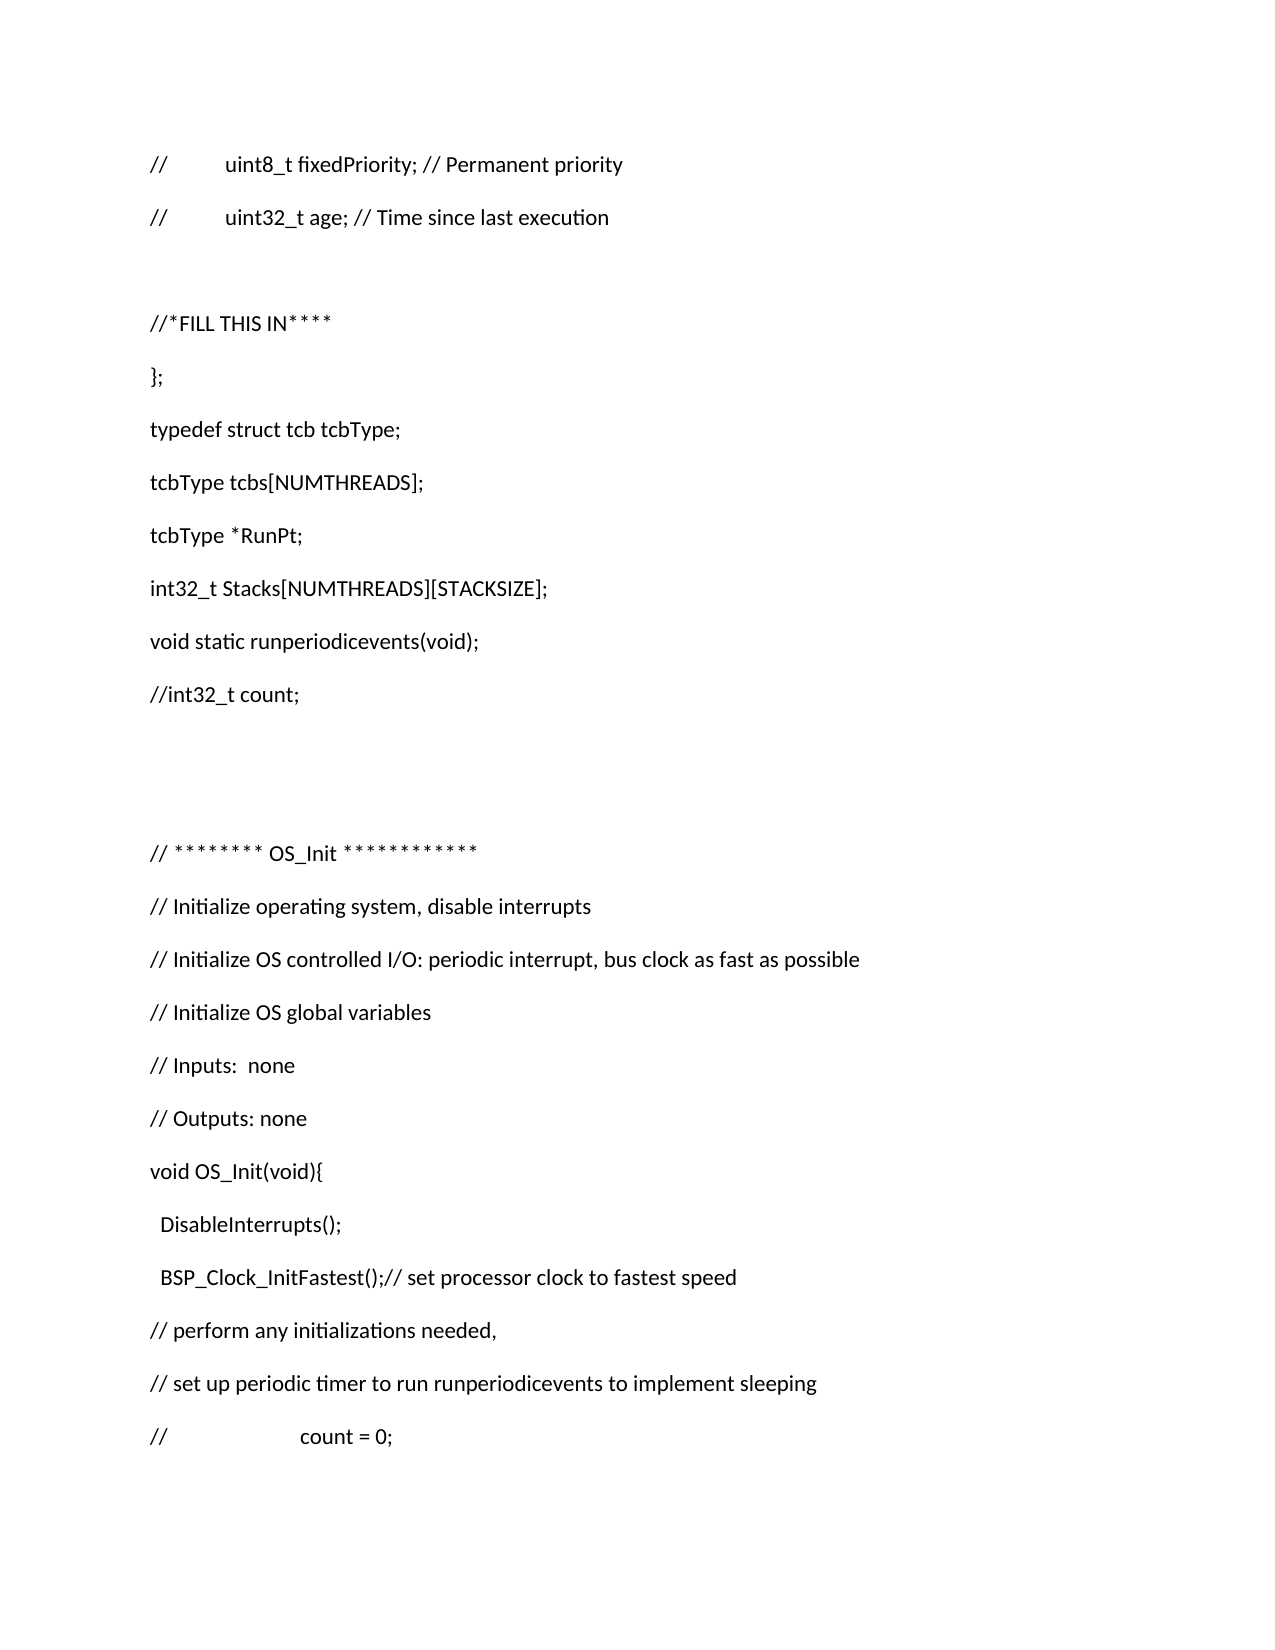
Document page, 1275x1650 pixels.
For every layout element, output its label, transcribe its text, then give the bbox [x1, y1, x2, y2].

text // uint32_t age; // Time since last execution [150, 203, 1125, 231]
text // count = 0; [150, 1422, 1125, 1451]
text // set up periodic timer to run runperiodicevents to implement sleeping [150, 1369, 1125, 1397]
text BSP_Clock_InitFastest();// set processor clock to fastest speed [150, 1263, 1125, 1291]
text typedef struct tcb tcbType; [150, 415, 1125, 443]
text // Initialize OS global variables [150, 998, 1125, 1026]
text //*FILL THIS IN**** [150, 309, 1125, 337]
text // Initialize OS controlled I/O: periodic interrupt, bus clock as fast as possible [150, 945, 1125, 973]
text // Inputs: none [150, 1051, 1125, 1079]
text // ******** OS_Init ************ [150, 839, 1125, 867]
text // Initialize operating system, disable interrupts [150, 892, 1125, 920]
text //int32_t count; [150, 680, 1125, 708]
text int32_t Stacks[NUMTHREADS][STACKSIZE]; [150, 574, 1125, 602]
text // perform any initializations needed, [150, 1316, 1125, 1344]
text tcbType tcbs[NUMTHREADS]; [150, 468, 1125, 496]
text // uint8_t fixedPriority; // Permanent priority [150, 150, 1125, 178]
text // Outputs: none [150, 1104, 1125, 1132]
text tcbType *RunPt; [150, 521, 1125, 549]
text void static runperiodicevents(void); [150, 627, 1125, 655]
text }; [150, 362, 1125, 390]
text void OS_Init(void){ [150, 1157, 1125, 1185]
text DisableInterrupts(); [150, 1210, 1125, 1238]
